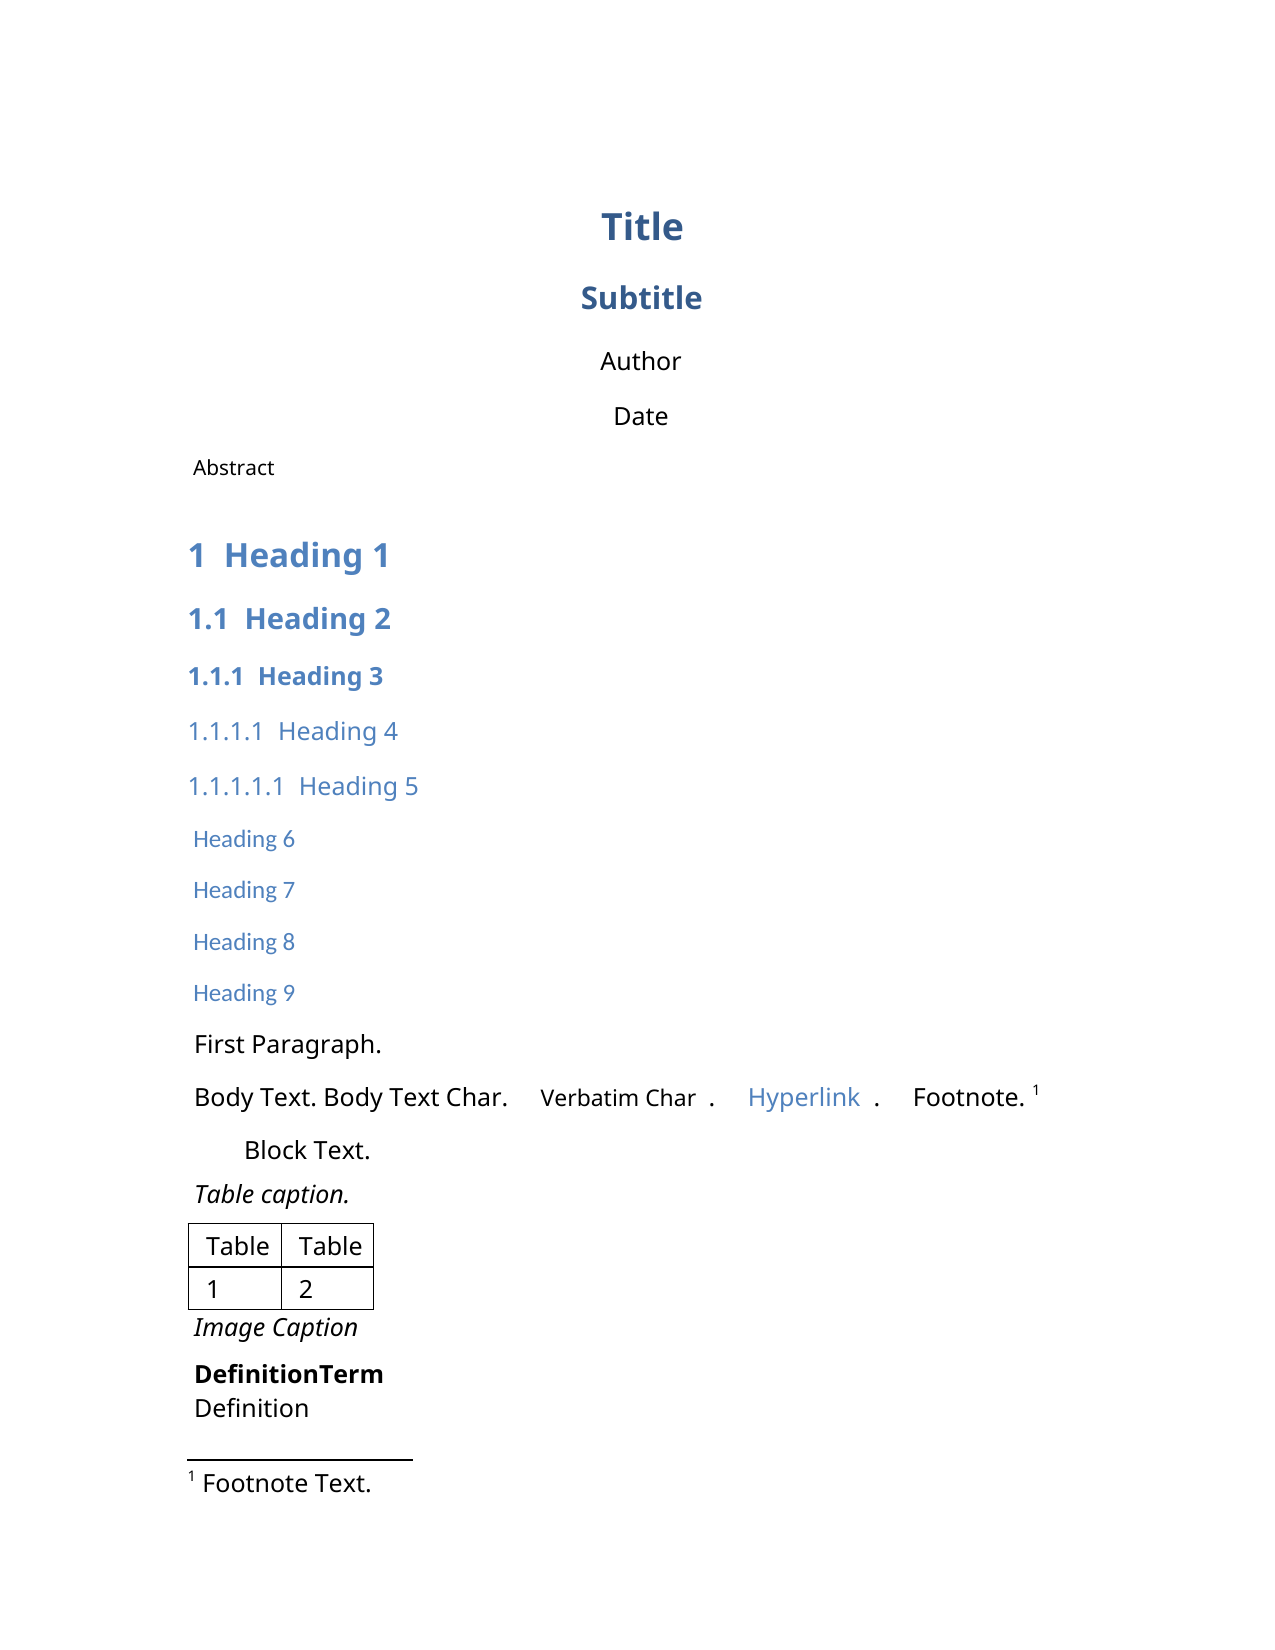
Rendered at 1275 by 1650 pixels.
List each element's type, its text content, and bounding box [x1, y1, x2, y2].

subtitle Subtitle [187, 276, 1087, 319]
title Title [187, 200, 1087, 251]
subtitle Heading 6 [187, 823, 1087, 854]
text Body Text. Body Text Char. Verbatim Char . Hyperlink . Footnote. [187, 1079, 1087, 1113]
text Abstract [187, 453, 1087, 482]
subtitle Heading 9 [187, 977, 1087, 1008]
table_header Table [282, 1224, 373, 1266]
text Date [187, 398, 1087, 433]
table_cell 1 [189, 1268, 281, 1309]
text Block Text. [237, 1132, 1037, 1166]
subtitle Heading 8 [187, 926, 1087, 957]
text First Paragraph. [187, 1027, 1087, 1061]
text Definition [187, 1391, 1087, 1425]
text Image Caption [187, 1310, 1087, 1344]
subtitle Heading 3 [187, 659, 1087, 693]
text Author [187, 344, 1087, 378]
subtitle Heading 5 [187, 768, 1087, 802]
subtitle Heading 1 [187, 532, 1087, 577]
subtitle Heading 7 [187, 875, 1087, 905]
text DefinitionTerm [187, 1357, 1087, 1391]
table_header Table [189, 1224, 281, 1266]
subtitle Heading 2 [187, 598, 1087, 638]
table_cell 2 [282, 1268, 373, 1309]
subtitle Heading 4 [187, 713, 1087, 748]
text Table caption. [187, 1177, 1087, 1211]
